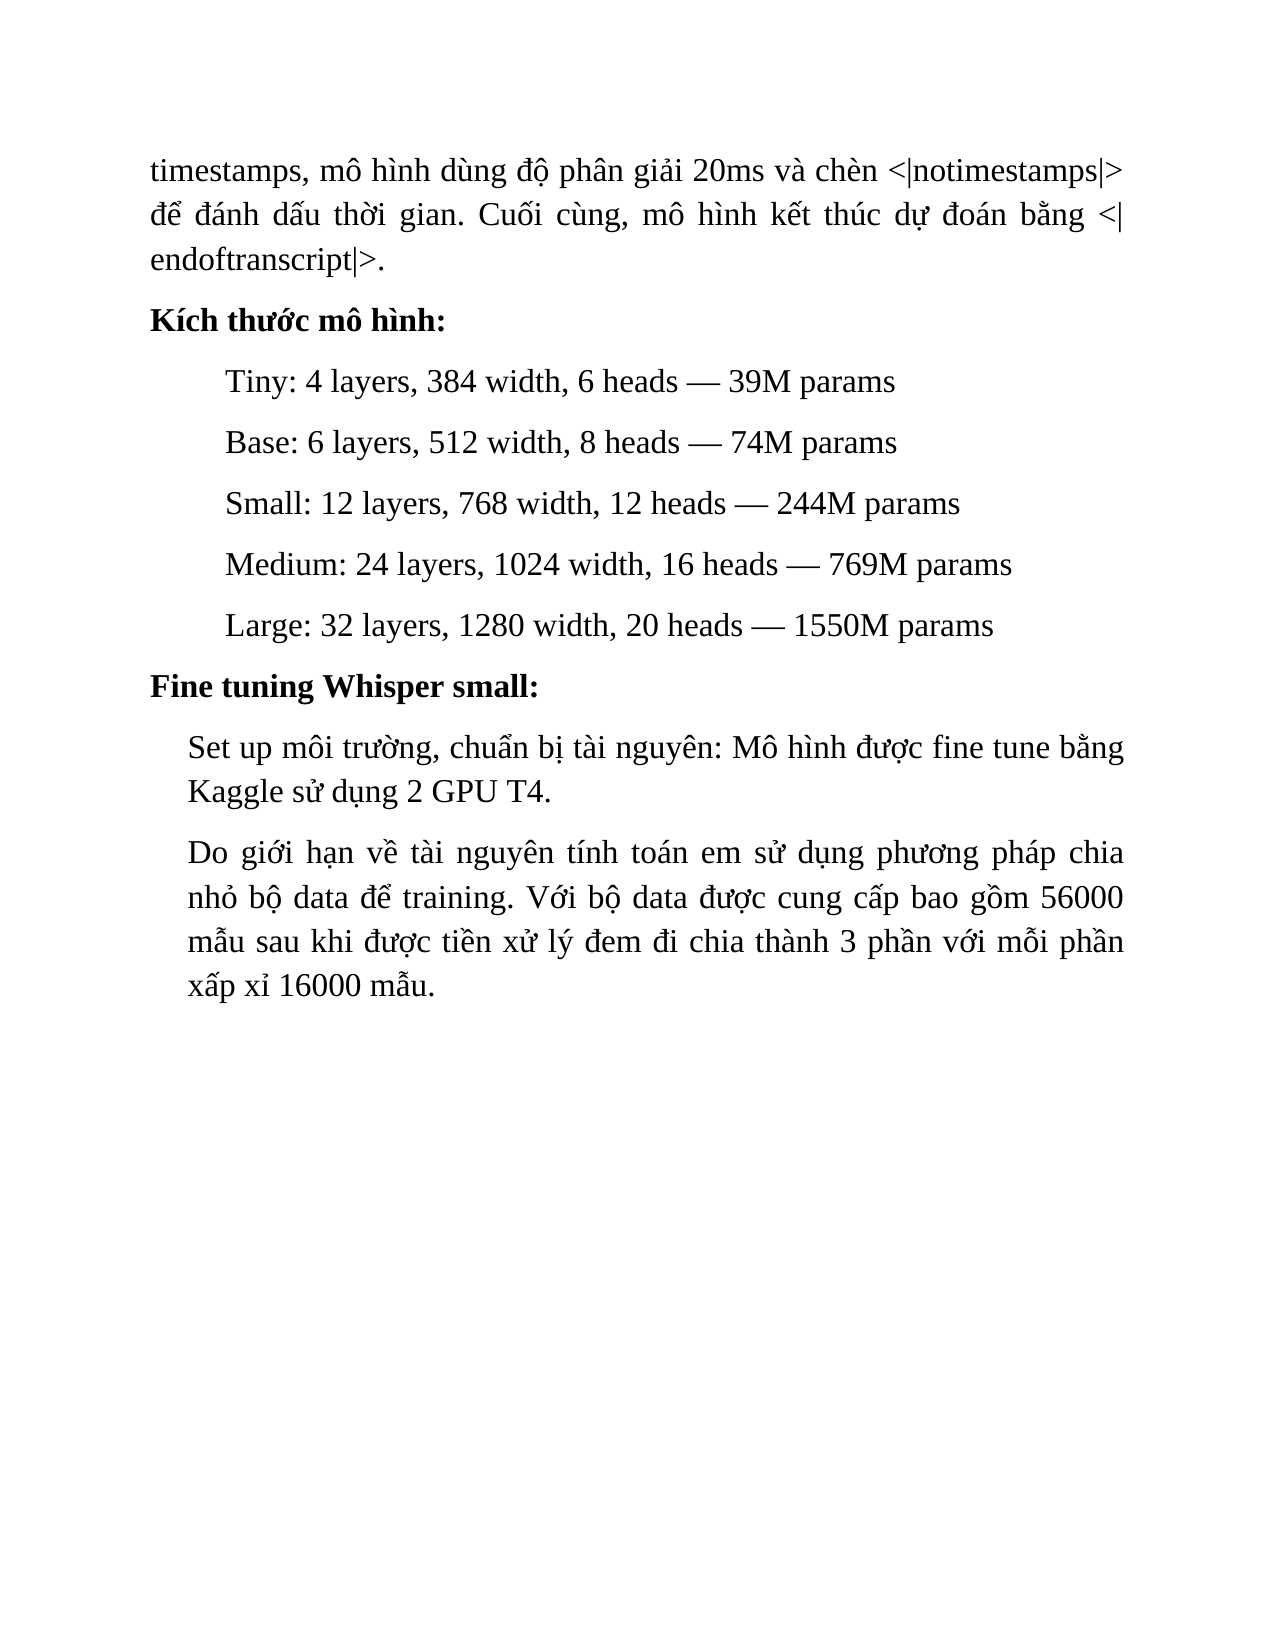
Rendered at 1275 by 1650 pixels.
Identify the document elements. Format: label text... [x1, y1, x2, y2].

text Small: 12 layers, 768 width, 12 heads — 244M params [225, 483, 1125, 521]
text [150, 150, 1125, 277]
text Base: 6 layers, 512 width, 8 heads — 74M params [225, 422, 1125, 460]
text Tiny: 4 layers, 384 width, 6 heads — 39M params [225, 361, 1125, 399]
text Fine tuning Whisper small: [150, 666, 1125, 704]
text Set up môi trường, chuẩn bị tài nguyên: Mô hình được fine tune bằng Kaggle sử dụng 2 GPU T4. [187, 727, 1125, 810]
text Do giới hạn về tài nguyên tính toán em sử dụng phương pháp chia nhỏ bộ data để training. Với bộ data được cung cấp bao gồm 56000 mẫu sau khi được tiền xử lý đem đi chia thành 3 phần với mỗi phần xấp xỉ 16000 mẫu. [187, 832, 1125, 1004]
text Medium: 24 layers, 1024 width, 16 heads — 769M params [225, 544, 1125, 582]
text Large: 32 layers, 1280 width, 20 heads — 1550M params [225, 605, 1125, 643]
text Kích thước mô hình: [150, 300, 1125, 338]
